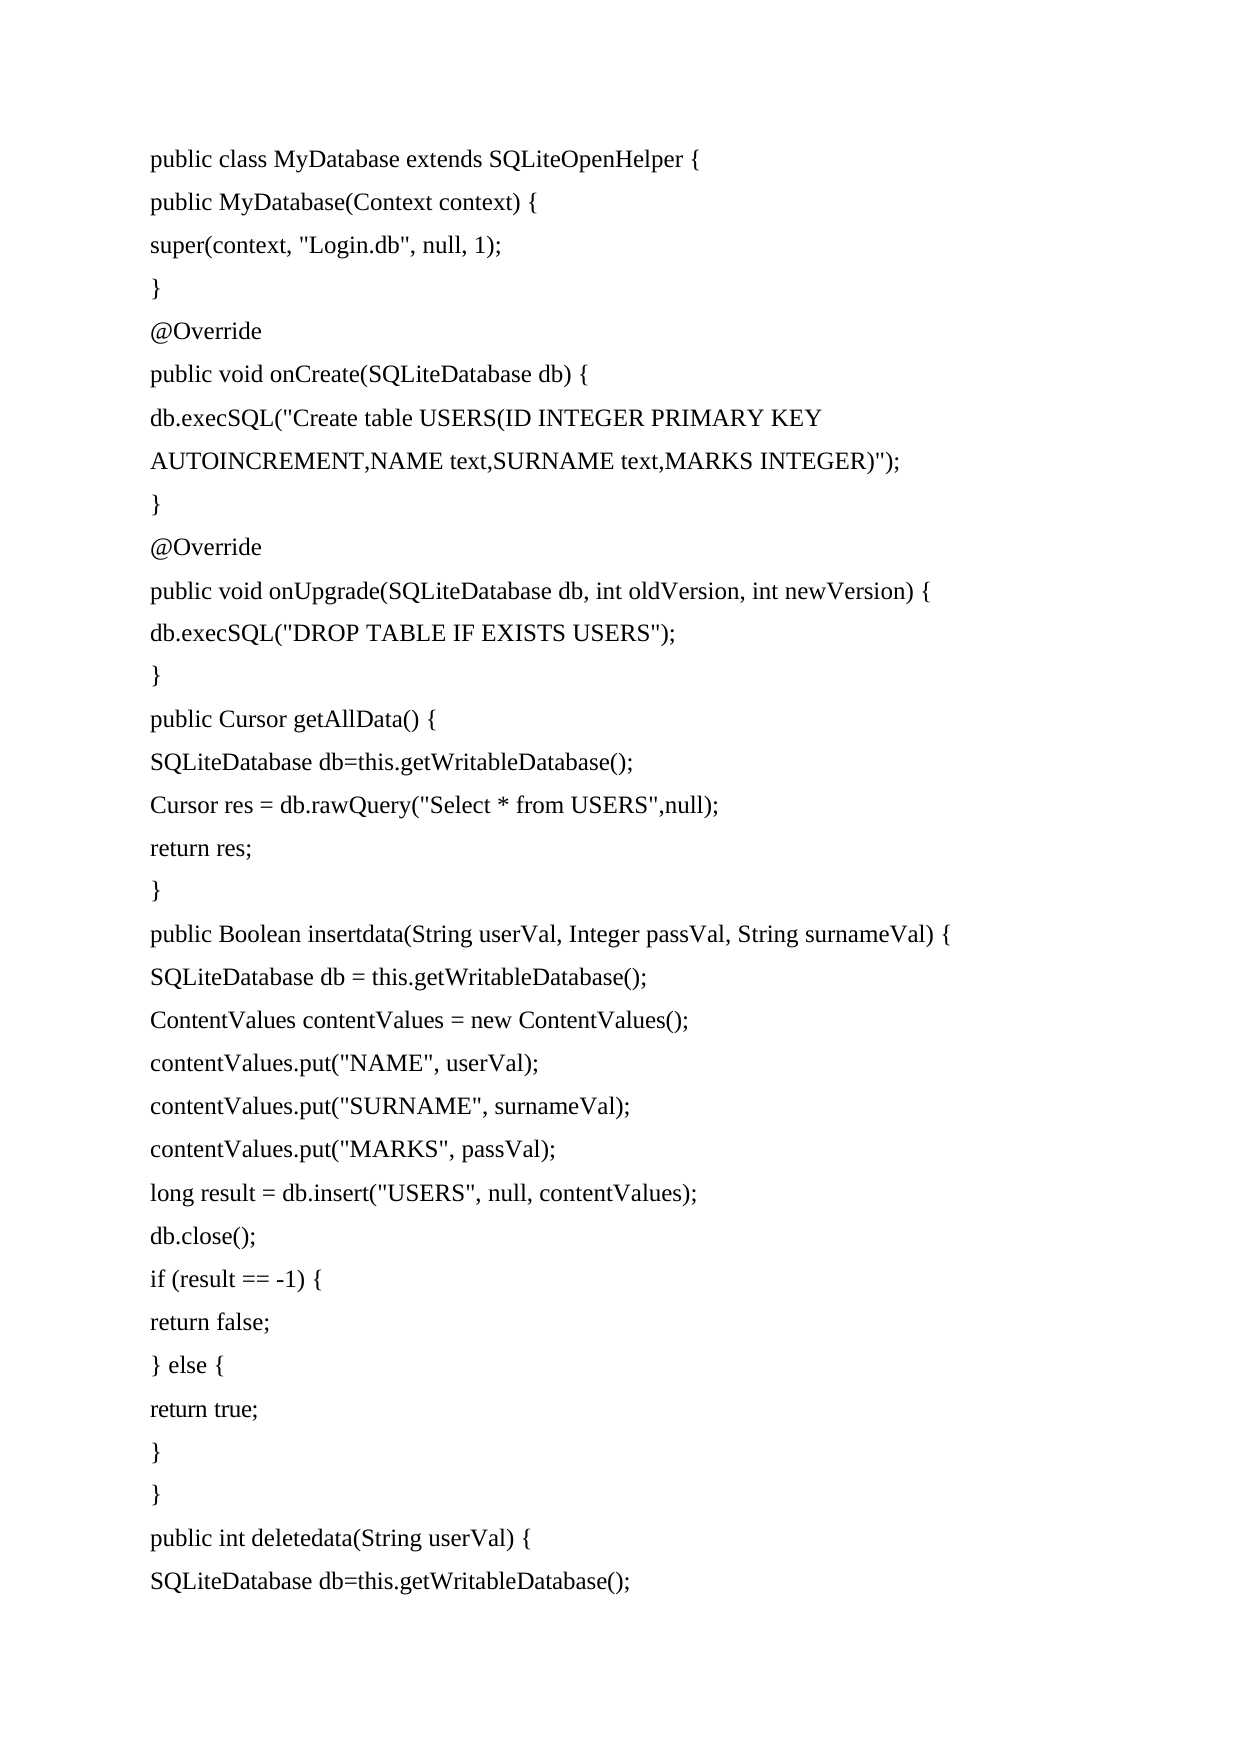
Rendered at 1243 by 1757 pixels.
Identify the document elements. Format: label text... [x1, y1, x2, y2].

text public void onUpgrade(SQLiteDatabase db, int oldVersion, int newVersion) { db.execSQL("DROP TABLE IF EXISTS USERS"); [150, 576, 1089, 647]
text @Override [150, 532, 1151, 561]
text public void onCreate(SQLiteDatabase db) { [150, 359, 1151, 388]
text if (result == -1) { return false; [150, 1264, 326, 1336]
text Cursor res = db.rawQuery("Select * from USERS",null); return res; [150, 790, 721, 862]
text } [150, 1437, 1151, 1466]
text db.execSQL("Create table USERS(ID INTEGER PRIMARY KEY AUTOINCREMENT,NAME text,SURNAME text,MARKS INTEGER)"); [150, 403, 1089, 474]
text public Cursor getAllData() { [150, 704, 1151, 733]
text } [150, 1479, 1151, 1508]
text } else { return true; [150, 1351, 264, 1422]
text ContentValues contentValues = new ContentValues(); contentValues.put("NAME", userVal); contentValues.put("SURNAME", surnameVal); contentValues.put("MARKS", passVal); [150, 1005, 764, 1163]
text super(context, "Login.db", null, 1); [150, 230, 1151, 259]
text long result = db.insert("USERS", null, contentValues); db.close(); [150, 1178, 764, 1250]
text public Boolean insertdata(String userVal, Integer passVal, String surnameVal) { SQLiteDatabase db = this.getWritableDatabase(); [150, 919, 1089, 991]
text } [150, 876, 1151, 904]
text public int deletedata(String userVal) { SQLiteDatabase db=this.getWritableDatabase(); [150, 1523, 673, 1595]
text public class MyDatabase extends SQLiteOpenHelper { public MyDatabase(Context context) { [150, 144, 703, 216]
text @Override [150, 316, 1151, 345]
text SQLiteDatabase db=this.getWritableDatabase(); [150, 747, 1151, 776]
text } [150, 661, 1151, 689]
text } [150, 273, 1151, 302]
text } [150, 489, 1151, 518]
